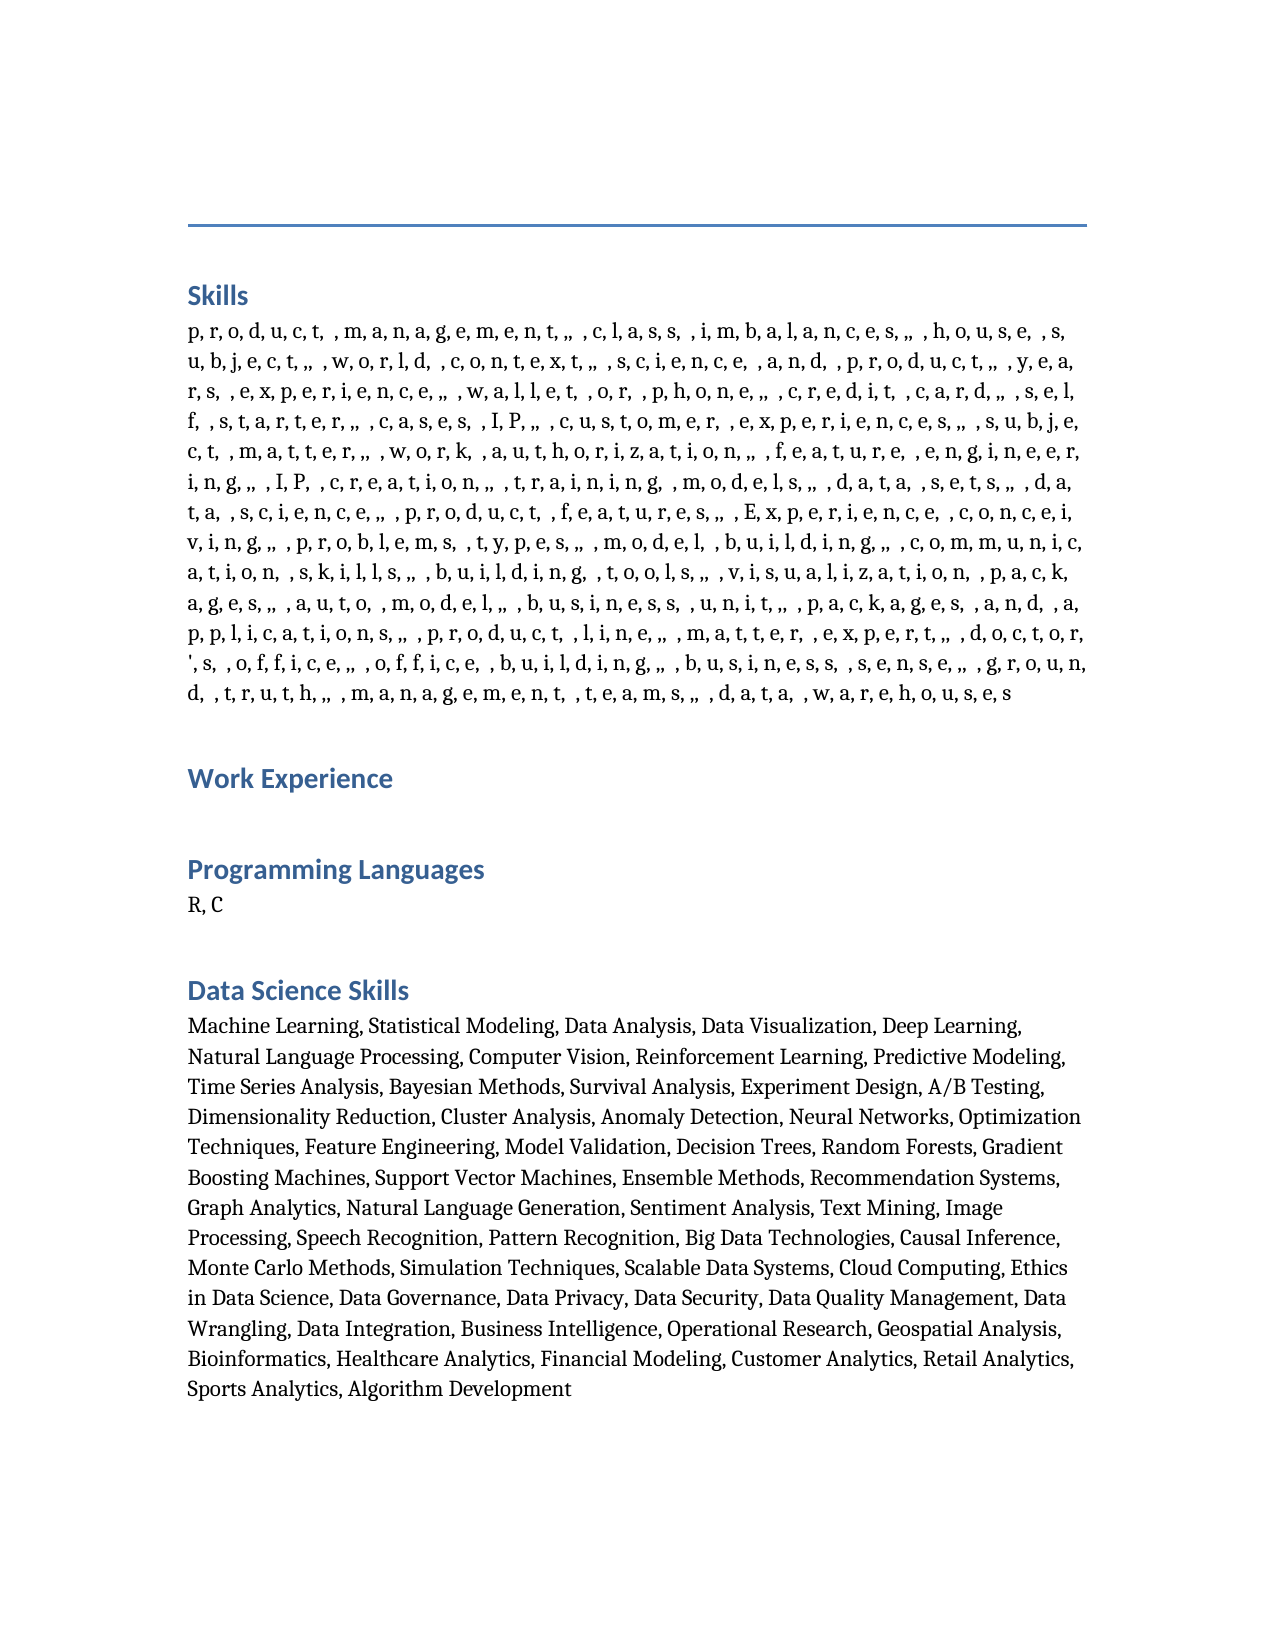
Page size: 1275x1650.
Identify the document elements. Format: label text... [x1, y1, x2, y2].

subtitle Skills [187, 277, 1087, 312]
subtitle Work Experience [187, 760, 1087, 796]
subtitle Programming Languages [187, 851, 1087, 887]
text Machine Learning, Statistical Modeling, Data Analysis, Data Visualization, Deep Learning, Natural Language Processing, Computer Vision, Reinforcement Learning, Predictive Modeling, Time Series Analysis, Bayesian Methods, Survival Analysis, Experiment Design, A/B Testing, Dimensionality Reduction, Cluster Analysis, Anomaly Detection, Neural Networks, Optimization Techniques, Feature Engineering, Model Validation, Decision Trees, Random Forests, Gradient Boosting Machines, Support Vector Machines, Ensemble Methods, Recommendation Systems, Graph Analytics, Natural Language Generation, Sentiment Analysis, Text Mining, Image Processing, Speech Recognition, Pattern Recognition, Big Data Technologies, Causal Inference, Monte Carlo Methods, Simulation Techniques, Scalable Data Systems, Cloud Computing, Ethics in Data Science, Data Governance, Data Privacy, Data Security, Data Quality Management, Data Wrangling, Data Integration, Business Intelligence, Operational Research, Geospatial Analysis, Bioinformatics, Healthcare Analytics, Financial Modeling, Customer Analytics, Retail Analytics, Sports Analytics, Algorithm Development [187, 1013, 1087, 1402]
subtitle Data Science Skills [187, 972, 1087, 1008]
text p, r, o, d, u, c, t, , m, a, n, a, g, e, m, e, n, t, ,, , c, l, a, s, s, , i, m, b, a, l, a, n, c, e, s, ,, , h, o, u, s, e, , s, u, b, j, e, c, t, ,, , w, o, r, l, d, , c, o, n, t, e, x, t, ,, , s, c, i, e, n, c, e, , a, n, d, , p, r, o, d, u, c, t, ,, , y, e, a, r, s, , e, x, p, e, r, i, e, n, c, e, ,, , w, a, l, l, e, t, , o, r, , p, h, o, n, e, ,, , c, r, e, d, i, t, , c, a, r, d, ,, , s, e, l, f, , s, t, a, r, t, e, r, ,, , c, a, s, e, s, , I, P, ,, , c, u, s, t, o, m, e, r, , e, x, p, e, r, i, e, n, c, e, s, ,, , s, u, b, j, e, c, t, , m, a, t, t, e, r, ,, , w, o, r, k, , a, u, t, h, o, r, i, z, a, t, i, o, n, ,, , f, e, a, t, u, r, e, , e, n, g, i, n, e, e, r, i, n, g, ,, , I, P, , c, r, e, a, t, i, o, n, ,, , t, r, a, i, n, i, n, g, , m, o, d, e, l, s, ,, , d, a, t, a, , s, e, t, s, ,, , d, a, t, a, , s, c, i, e, n, c, e, ,, , p, r, o, d, u, c, t, , f, e, a, t, u, r, e, s, ,, , E, x, p, e, r, i, e, n, c, e, , c, o, n, c, e, i, v, i, n, g, ,, , p, r, o, b, l, e, m, s, , t, y, p, e, s, ,, , m, o, d, e, l, , b, u, i, l, d, i, n, g, ,, , c, o, m, m, u, n, i, c, a, t, i, o, n, , s, k, i, l, l, s, ,, , b, u, i, l, d, i, n, g, , t, o, o, l, s, ,, , v, i, s, u, a, l, i, z, a, t, i, o, n, , p, a, c, k, a, g, e, s, ,, , a, u, t, o, , m, o, d, e, l, ,, , b, u, s, i, n, e, s, s, , u, n, i, t, ,, , p, a, c, k, a, g, e, s, , a, n, d, , a, p, p, l, i, c, a, t, i, o, n, s, ,, , p, r, o, d, u, c, t, , l, i, n, e, ,, , m, a, t, t, e, r, , e, x, p, e, r, t, ,, , d, o, c, t, o, r, ', s, , o, f, f, i, c, e, ,, , o, f, f, i, c, e, , b, u, i, l, d, i, n, g, ,, , b, u, s, i, n, e, s, s, , s, e, n, s, e, ,, , g, r, o, u, n, d, , t, r, u, t, h, ,, , m, a, n, a, g, e, m, e, n, t, , t, e, a, m, s, ,, , d, a, t, a, , w, a, r, e, h, o, u, s, e, s [187, 317, 1087, 706]
text R, C [187, 892, 1087, 918]
